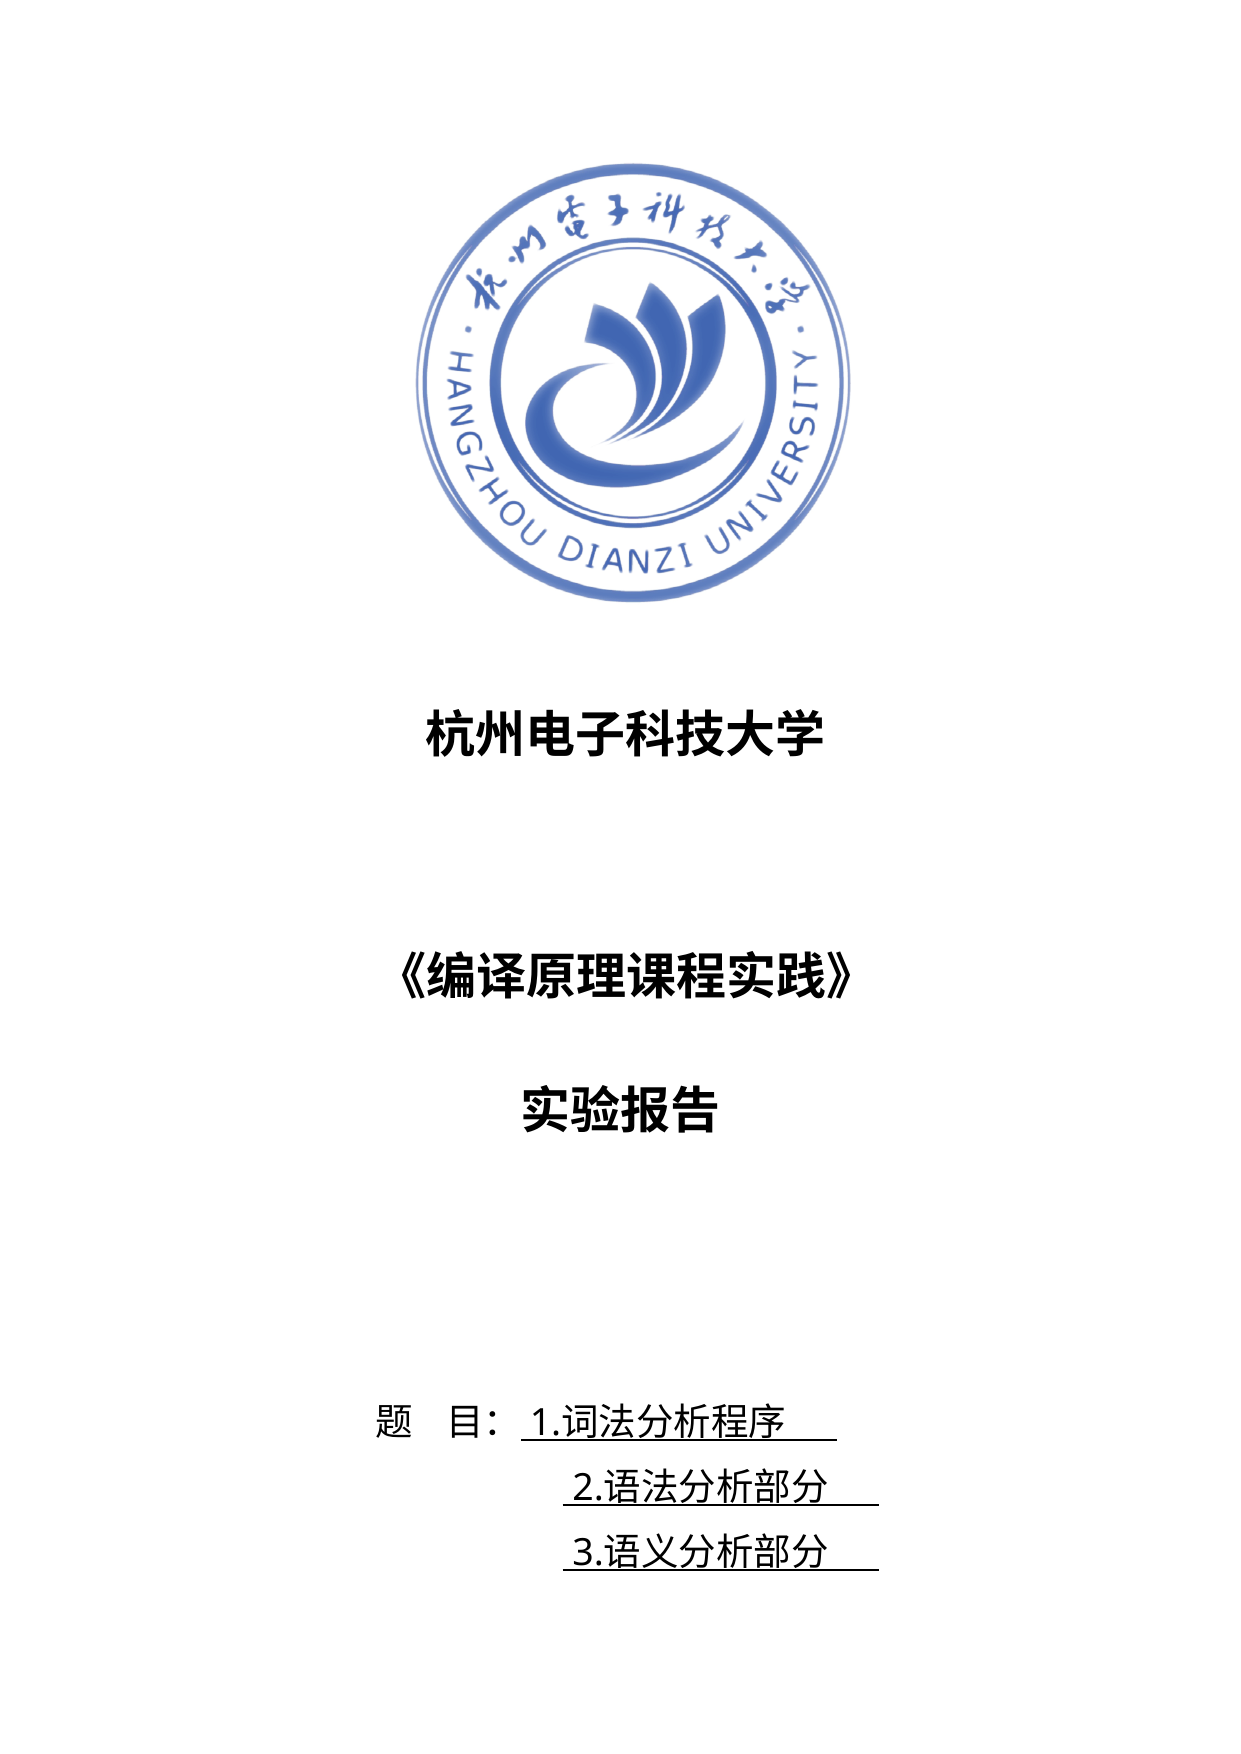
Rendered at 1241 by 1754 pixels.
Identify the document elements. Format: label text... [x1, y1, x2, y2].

text 《编译原理课程实践》 [187, 924, 1053, 1022]
text 3.语义分析部分 [187, 1517, 1053, 1582]
text 题 目： 1.词法分析程序 [187, 1387, 1053, 1452]
text 实验报告 [187, 1058, 1053, 1156]
picture [412, 162, 852, 605]
text 杭州电子科技大学 [187, 682, 1053, 779]
text 2.语法分析部分 [187, 1452, 1053, 1517]
